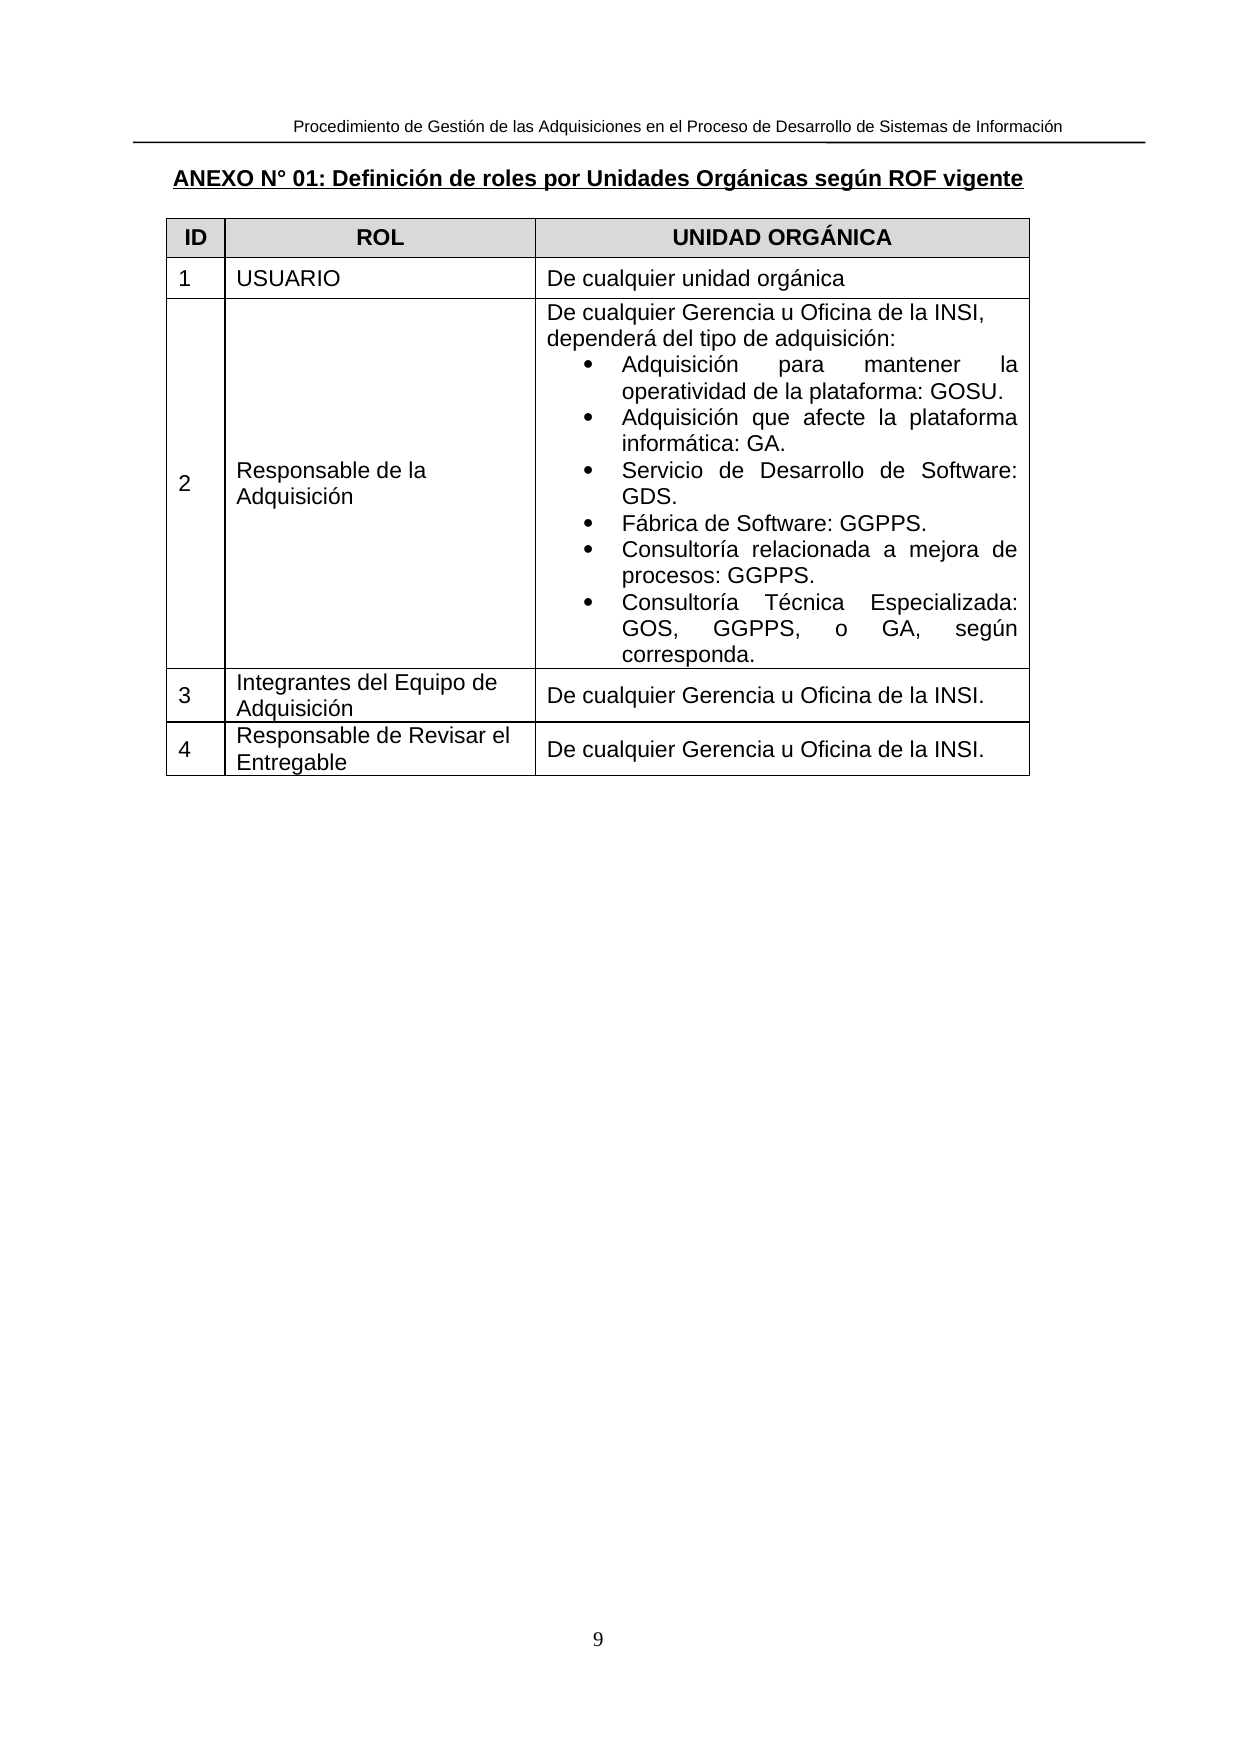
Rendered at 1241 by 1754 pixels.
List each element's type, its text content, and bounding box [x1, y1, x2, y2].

table_cell Responsable de la Adquisición [226, 299, 535, 668]
table_cell Responsable de Revisar el Entregable [226, 723, 535, 775]
table_cell Integrantes del Equipo de Adquisición [226, 669, 535, 721]
table_header UNIDAD ORGÁNICA [536, 219, 1029, 257]
table_header ROL [226, 219, 535, 257]
table_cell 2 [167, 299, 224, 668]
table_cell De cualquier Gerencia u Oficina de la INSI. [536, 669, 1029, 721]
table_cell 3 [167, 669, 224, 721]
table_cell De cualquier Gerencia u Oficina de la INSI, dependerá del tipo de adquisición: Adquisición para mantener la operatividad de la plataforma: GOSU. Adquisición que afecte la plataforma informática: GA. Servicio de Desarrollo de Software: GDS. Fábrica de Software: GGPPS. Consultoría relacionada a mejora de procesos: GGPPS. Consultoría Técnica Especializada: GOS, GGPPS, o GA, según corresponda. [536, 299, 1029, 668]
table_cell 1 [167, 258, 224, 298]
table_header ID [167, 219, 224, 257]
text ANEXO N° 01: Definición de roles por Unidades Orgánicas según ROF vigente [133, 165, 1063, 191]
table_cell 4 [167, 723, 224, 775]
table_cell De cualquier Gerencia u Oficina de la INSI. [536, 723, 1029, 775]
table_cell De cualquier unidad orgánica [536, 258, 1029, 298]
table_cell USUARIO [226, 258, 535, 298]
